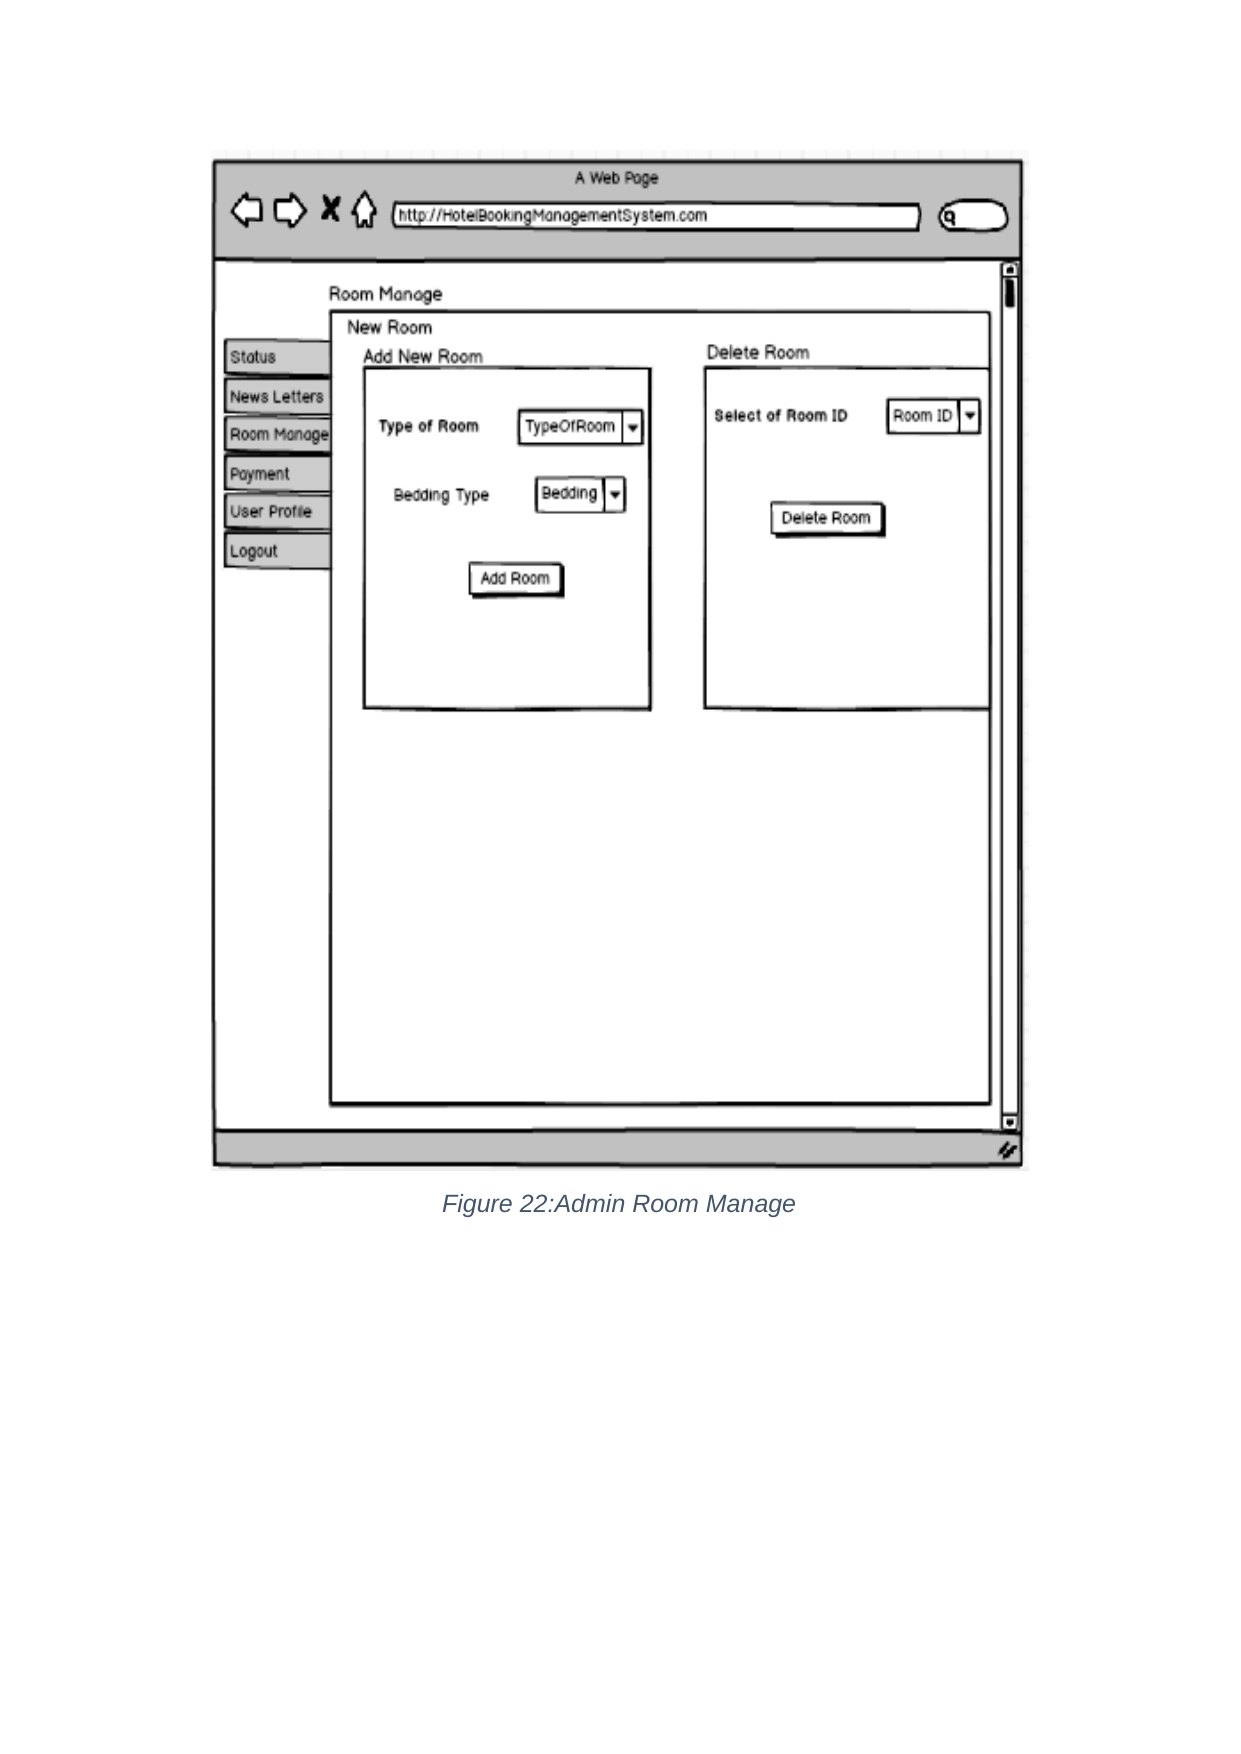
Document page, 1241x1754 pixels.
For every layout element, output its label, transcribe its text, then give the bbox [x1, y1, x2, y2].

picture [211, 150, 1030, 1171]
text Figure 22:Admin Room Manage [150, 1189, 1090, 1218]
